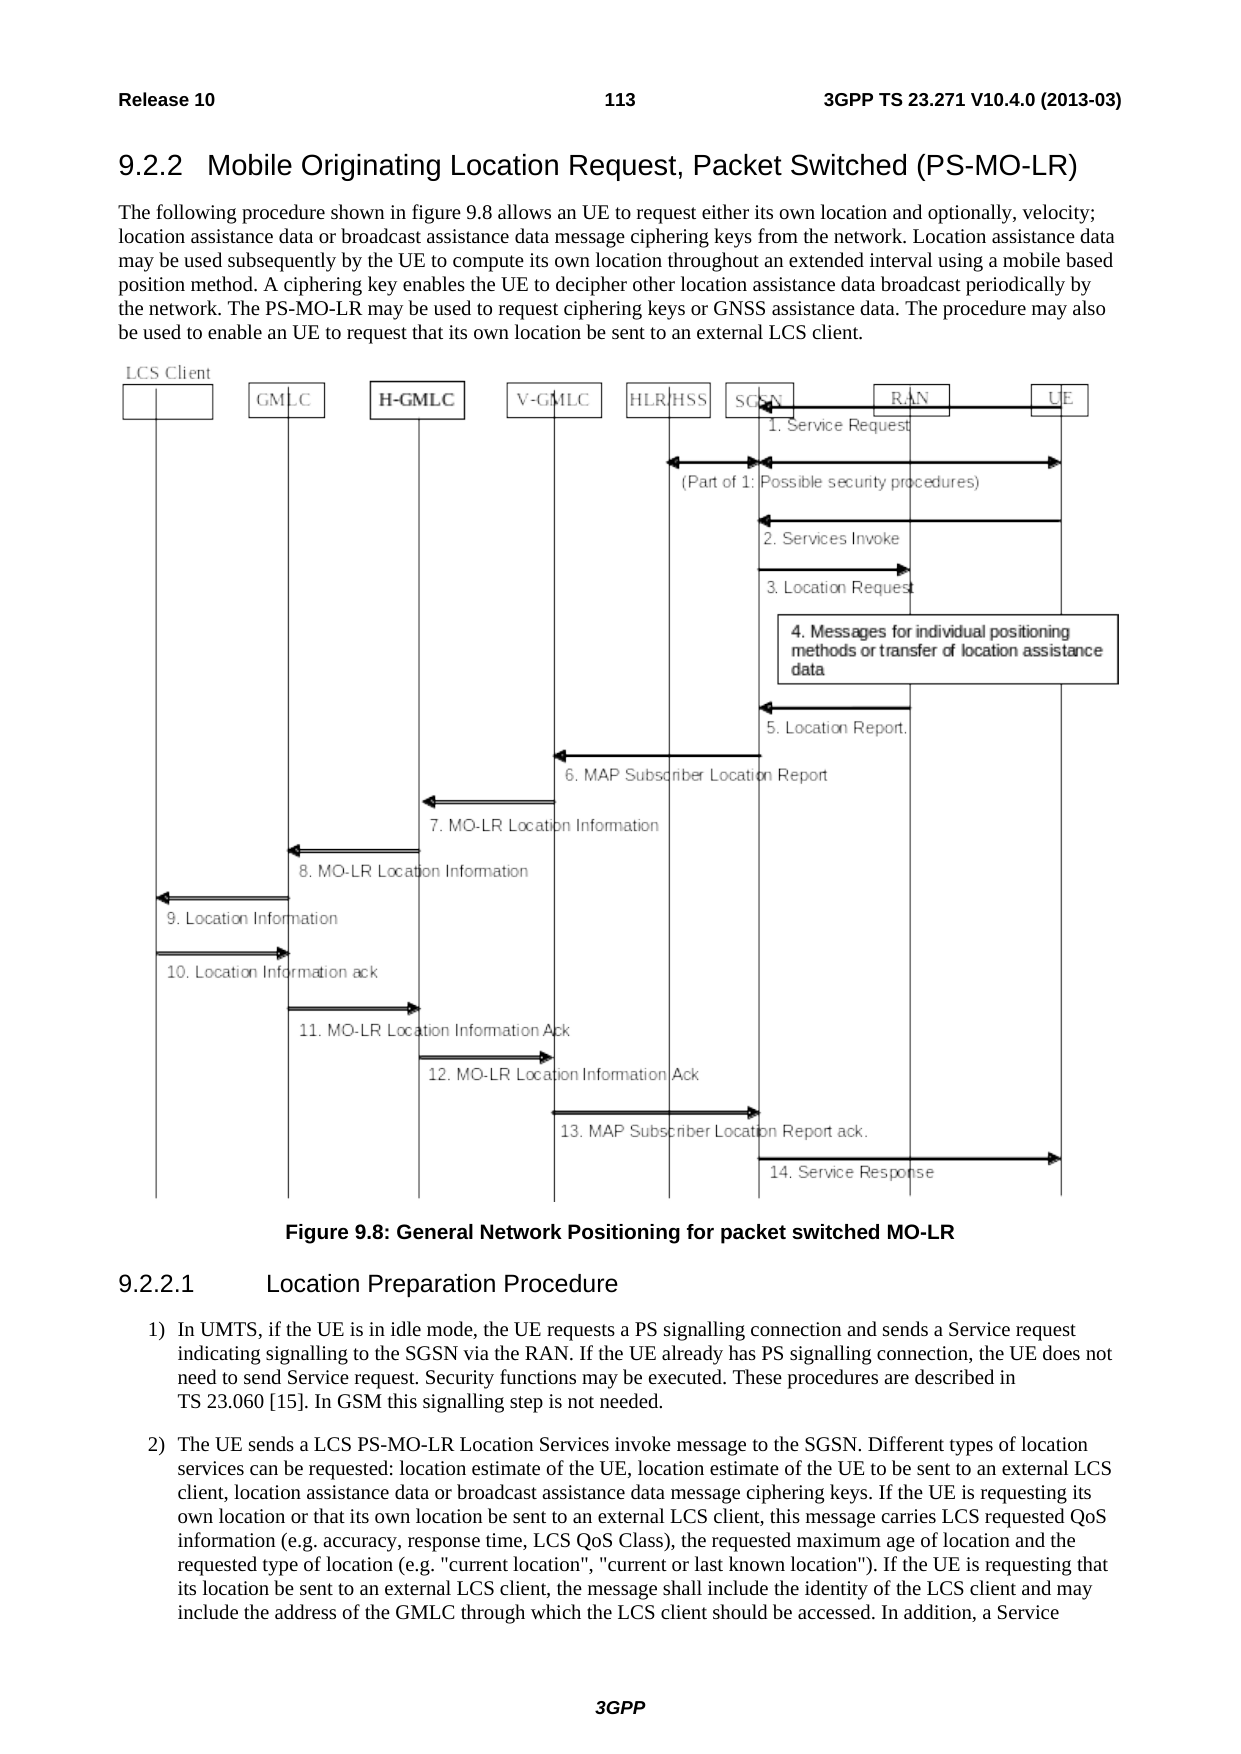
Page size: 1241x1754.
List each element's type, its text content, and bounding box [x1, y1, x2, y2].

subtitle 9.2.2.1 Location Preparation Procedure [118, 1269, 1122, 1298]
list Figure 9.8: General Network Positioning for packet switched MO-LR [118, 1220, 1122, 1244]
text The following procedure shown in figure 9.8 allows an UE to request either its own location and optionally, velocity; location assistance data or broadcast assistance data message ciphering keys from the network. Location assistance data may be used subsequently by the UE to compute its own location throughout an extended interval using a mobile based position method. A ciphering key enables the UE to decipher other location assistance data broadcast periodically by the network. The PS-MO-LR may be used to request ciphering keys or GNSS assistance data. The procedure may also be used to enable an UE to request that its own location be sent to an external LCS client. [118, 200, 1122, 344]
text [148, 1432, 1122, 1624]
subtitle 9.2.2 Mobile Originating Location Request, Packet Switched (PS-MO-LR) [118, 147, 1122, 181]
text 1) In UMTS, if the UE is in idle mode, the UE requests a PS signalling connection and sends a Service request indicating signalling to the SGSN via the RAN. If the UE already has PS signalling connection, the UE does not need to send Service request. Security functions may be executed. These procedures are described in TS 23.060 [15]. In GSM this signalling step is not needed. [148, 1317, 1122, 1413]
